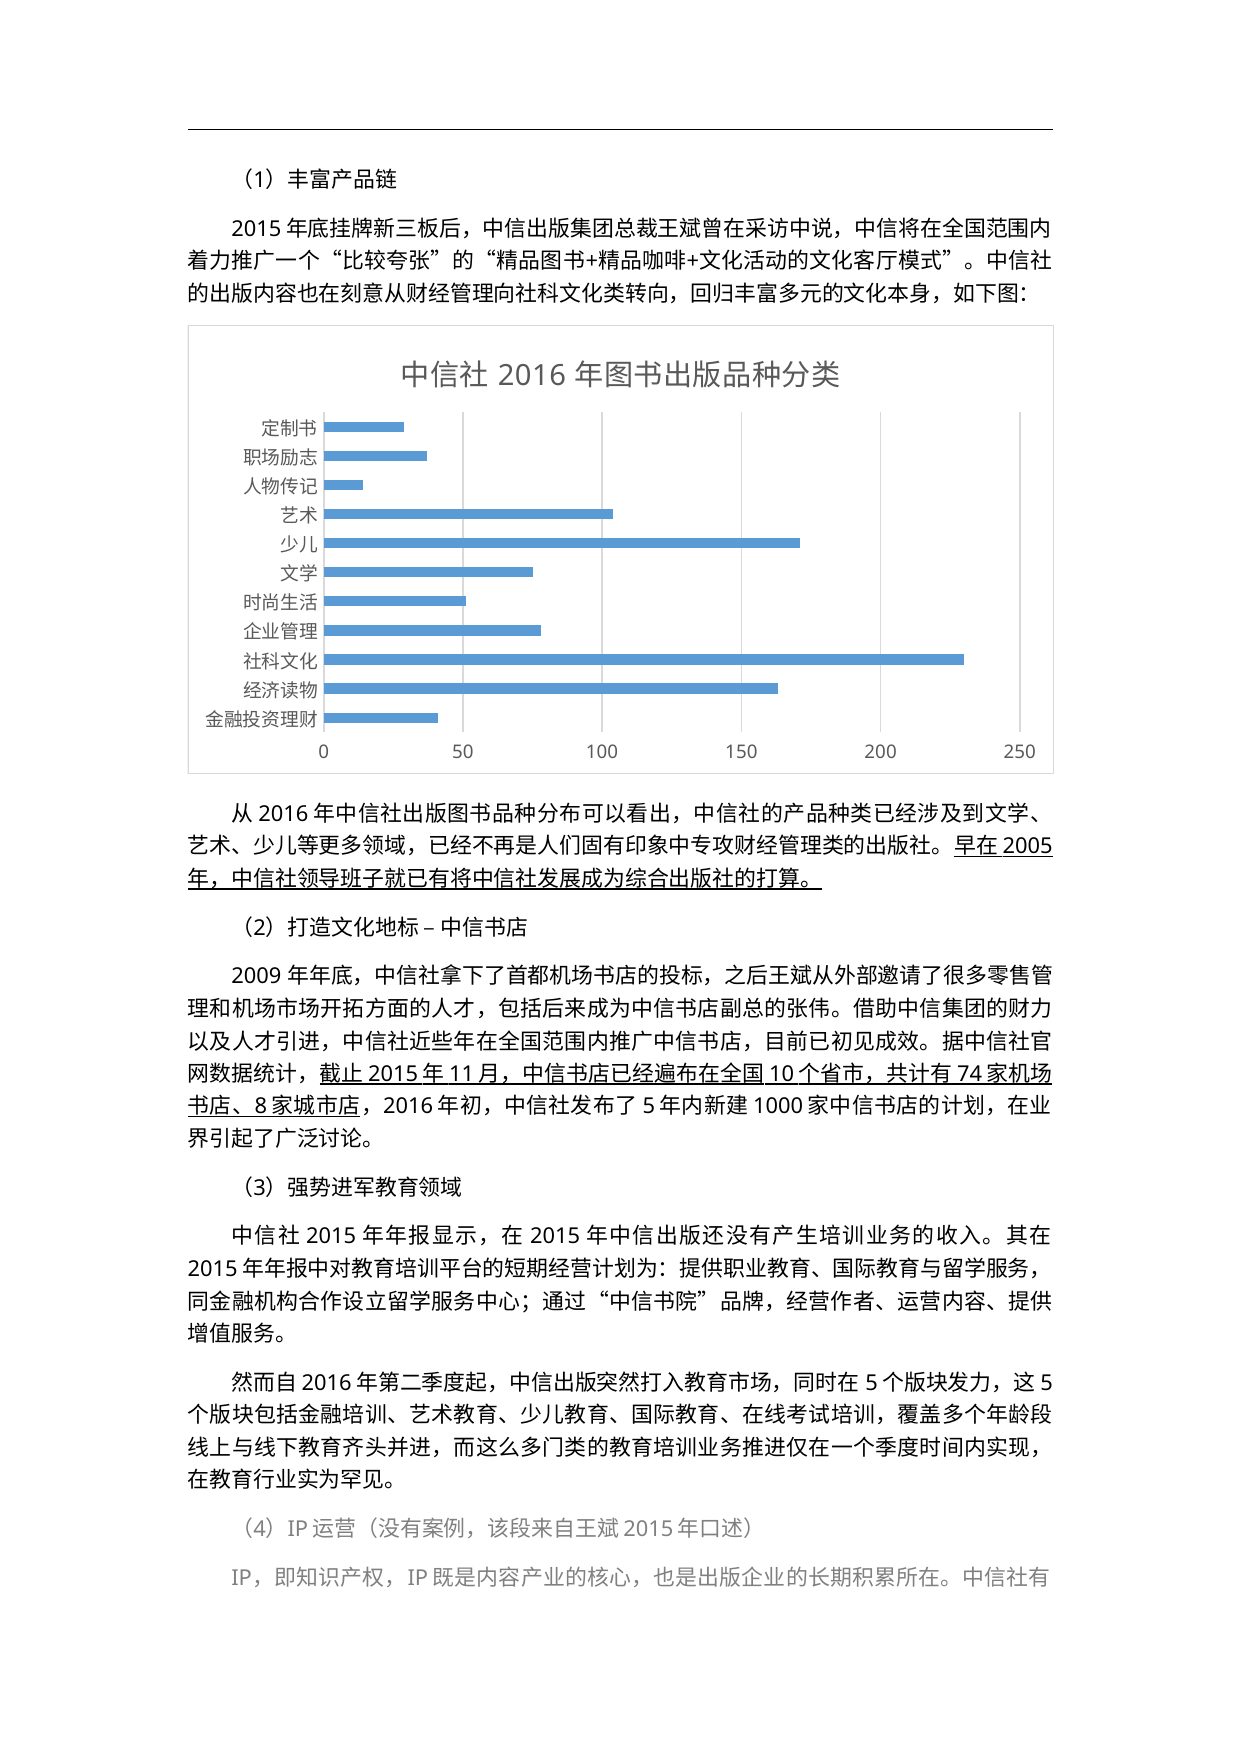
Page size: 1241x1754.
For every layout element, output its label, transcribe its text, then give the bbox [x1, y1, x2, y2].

text 中信社2015年年报显示，在2015年中信出版还没有产生培训业务的收入。其在2015年年报中对教育培训平台的短期经营计划为：提供职业教育、国际教育与留学服务，同金融机构合作设立留学服务中心；通过“中信书院”品牌，经营作者、运营内容、提供增值服务。 [187, 1218, 1053, 1348]
text （3）强势进军教育领域 [187, 1169, 1053, 1202]
text （4）IP运营（没有案例，该段来自王斌2015年口述） [187, 1511, 1053, 1543]
text 从2016年中信社出版图书品种分布可以看出，中信社的产品种类已经涉及到文学、艺术、少儿等更多领域，已经不再是人们固有印象中专攻财经管理类的出版社。早在2005年，中信社领导班子就已有将中信社发展成为综合出版社的打算。 [187, 796, 1053, 893]
text 2015年底挂牌新三板后，中信出版集团总裁王斌曾在采访中说，中信将在全国范围内着力推广一个“比较夸张”的“精品图书+精品咖啡+文化活动的文化客厅模式”。中信社的出版内容也在刻意从财经管理向社科文化类转向，回归丰富多元的文化本身，如下图： [187, 211, 1053, 308]
text 然而自2016年第二季度起，中信出版突然打入教育市场，同时在5个版块发力，这5个版块包括金融培训、艺术教育、少儿教育、国际教育、在线考试培训，覆盖多个年龄段，线上与线下教育齐头并进，而这么多门类的教育培训业务推进仅在一个季度时间内实现，在教育行业实为罕见。 [187, 1364, 1053, 1494]
text 2009 年年底，中信社拿下了首都机场书店的投标，之后王斌从外部邀请了很多零售管理和机场市场开拓方面的人才，包括后来成为中信书店副总的张伟。借助中信集团的财力以及人才引进，中信社近些年在全国范围内推广中信书店，目前已初见成效。据中信社官网数据统计，截止2015年11月，中信书店已经遍布在全国10个省市，共计有74家机场书店、8家城市店，2016年初，中信社发布了5年内新建1000家中信书店的计划，在业界引起了广泛讨论。 [187, 958, 1053, 1153]
text （2）打造文化地标 – 中信书店 [187, 909, 1053, 942]
text （1）丰富产品链 [187, 162, 1053, 194]
